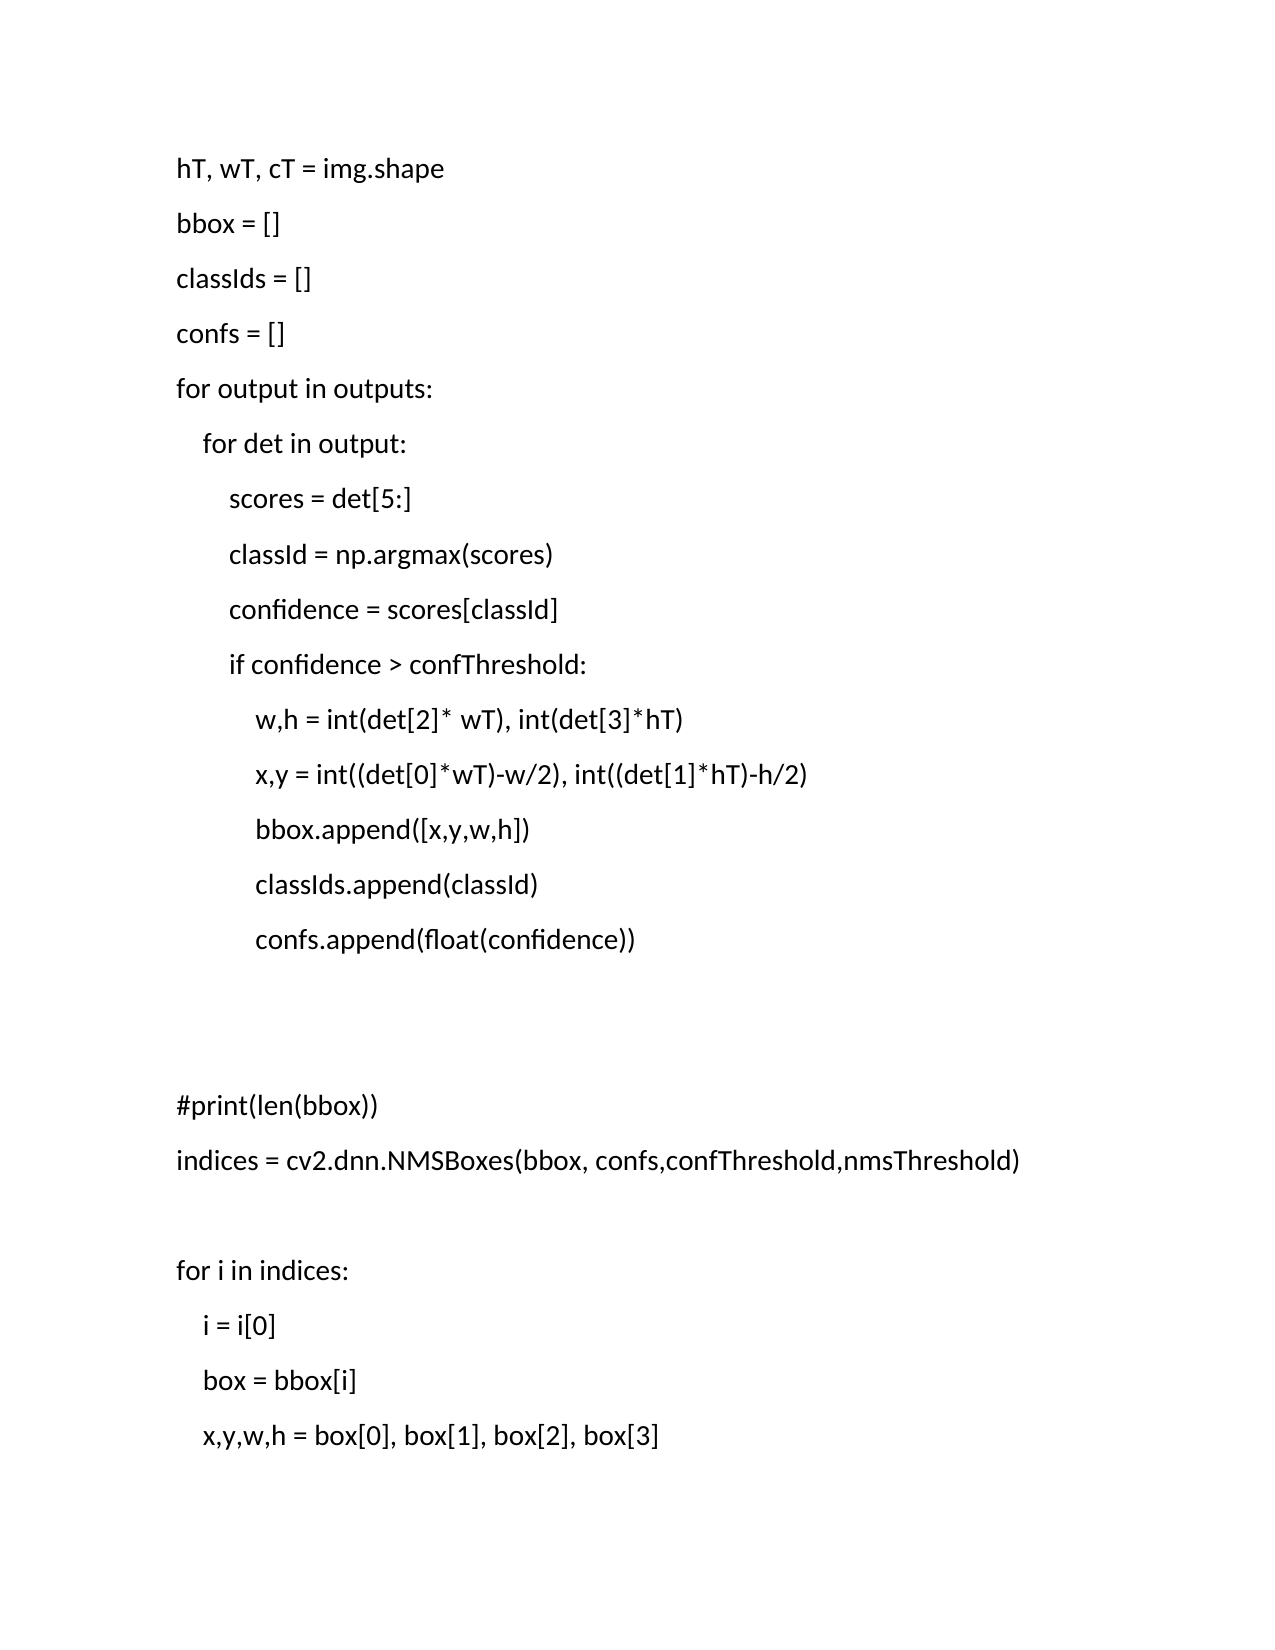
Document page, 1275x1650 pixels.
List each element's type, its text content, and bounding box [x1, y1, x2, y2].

text #print(len(bbox)) [150, 1087, 1125, 1122]
text hT, wT, cT = img.shape [150, 150, 1125, 186]
text w,h = int(det[2]* wT), int(det[3]*hT) [150, 701, 1125, 737]
text box = bbox[i] [150, 1362, 1125, 1398]
text for output in outputs: [150, 370, 1125, 406]
text x,y,w,h = box[0], box[1], box[2], box[3] [150, 1417, 1125, 1453]
text bbox = [] [150, 205, 1125, 241]
text scores = det[5:] [150, 481, 1125, 516]
text confs.append(float(confidence)) [150, 921, 1125, 957]
text confidence = scores[classId] [150, 591, 1125, 626]
text for i in indices: [150, 1252, 1125, 1288]
text classId = np.argmax(scores) [150, 536, 1125, 571]
text if confidence > confThreshold: [150, 646, 1125, 682]
text confs = [] [150, 315, 1125, 351]
text i = i[0] [150, 1307, 1125, 1343]
text classIds.append(classId) [150, 866, 1125, 902]
text indices = cv2.dnn.NMSBoxes(bbox, confs,confThreshold,nmsThreshold) [150, 1142, 1125, 1177]
text classIds = [] [150, 260, 1125, 296]
text bbox.append([x,y,w,h]) [150, 811, 1125, 847]
text x,y = int((det[0]*wT)-w/2), int((det[1]*hT)-h/2) [150, 756, 1125, 792]
text for det in output: [150, 426, 1125, 461]
